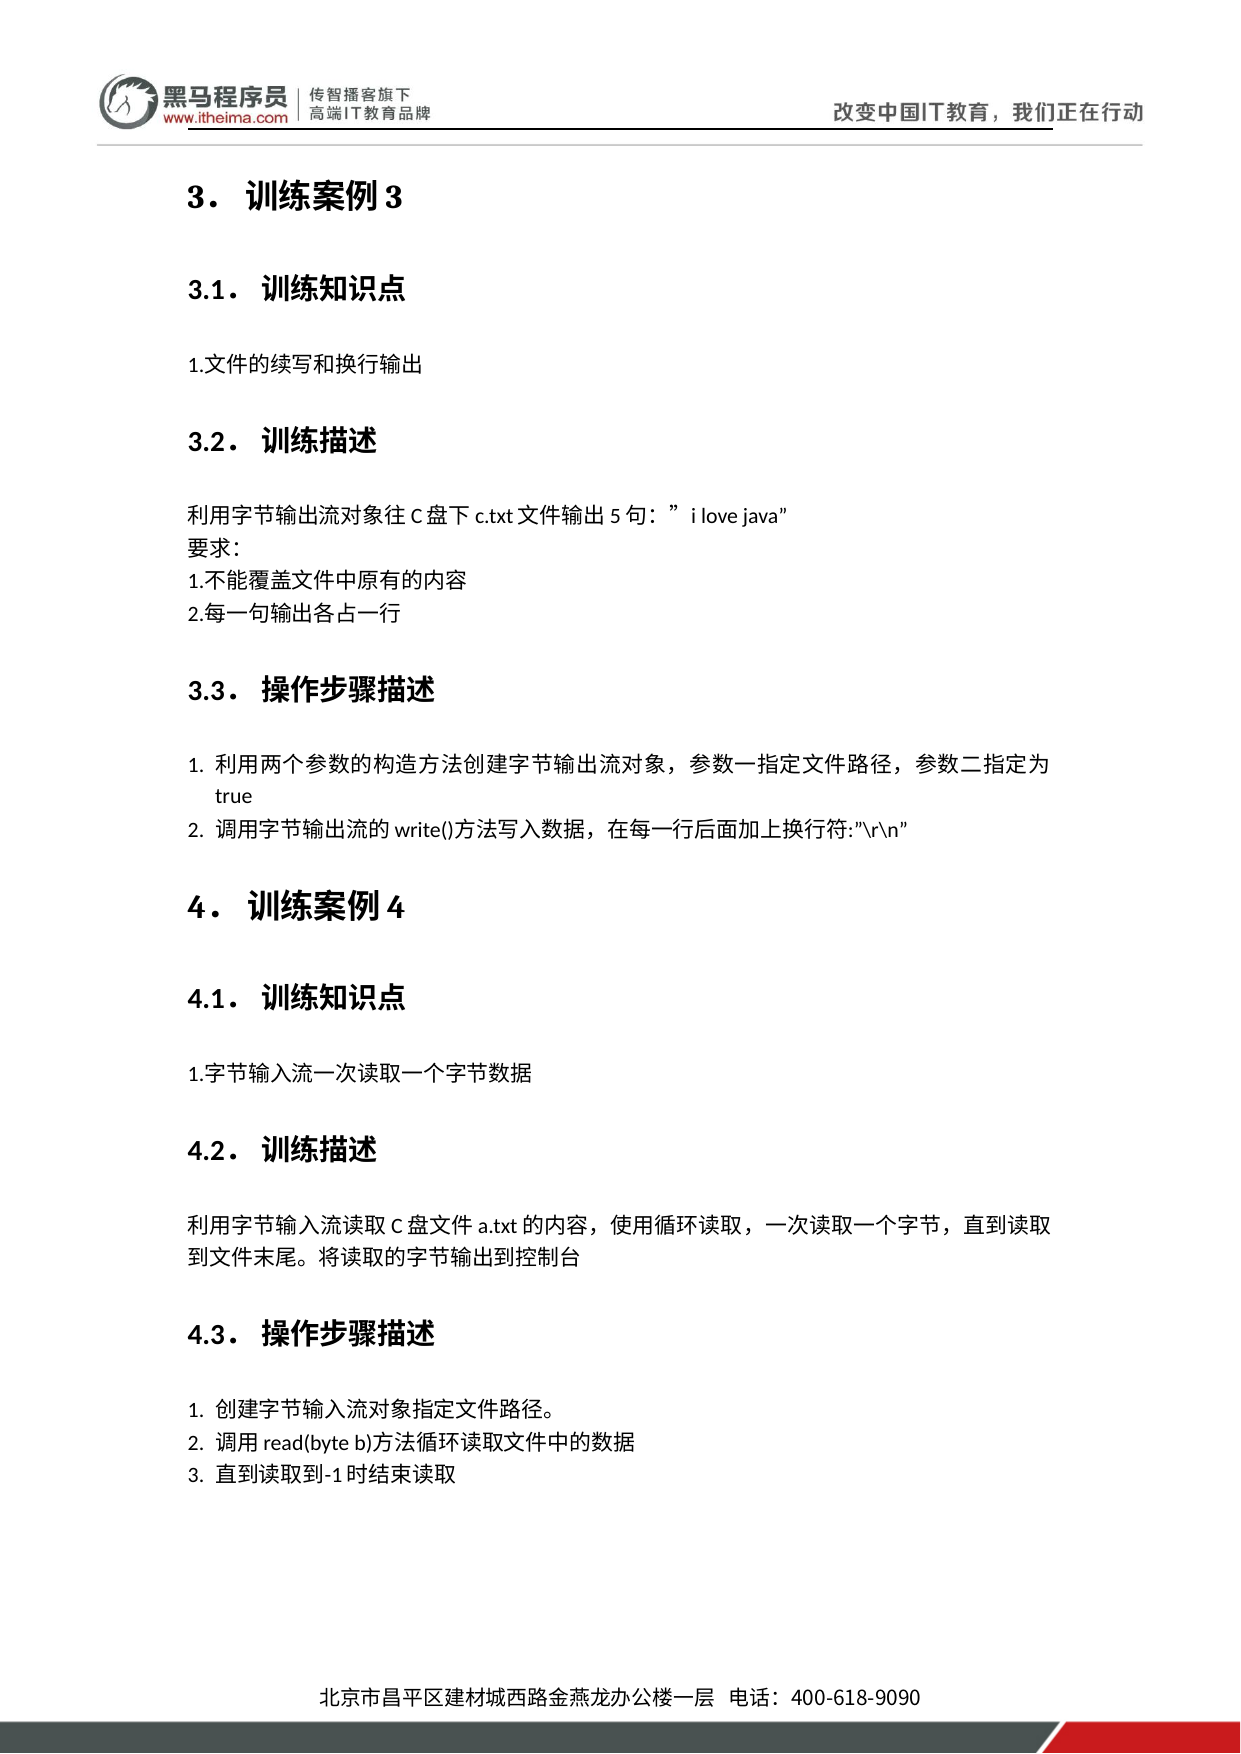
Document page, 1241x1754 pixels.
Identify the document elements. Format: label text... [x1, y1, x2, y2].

subtitle 训练知识点 [187, 964, 1053, 1029]
list 每一句输出各占一行 [187, 595, 1053, 628]
text 1.文件的续写和换行输出 [187, 346, 1053, 379]
subtitle 训练案例3 [187, 162, 1053, 227]
list 不能覆盖文件中原有的内容 [187, 563, 1053, 595]
subtitle 操作步骤描述 [187, 1299, 1053, 1364]
text 要求： [187, 530, 1053, 563]
text 1.字节输入流一次读取一个字节数据 [187, 1056, 1053, 1088]
subtitle 训练描述 [187, 406, 1053, 471]
subtitle 训练描述 [187, 1115, 1053, 1180]
list 调用read(byte b)方法循环读取文件中的数据 [187, 1424, 1053, 1457]
text 利用字节输入流读取C盘文件a.txt的内容，使用循环读取，一次读取一个字节，直到读取到文件末尾。将读取的字节输出到控制台 [187, 1207, 1053, 1272]
subtitle 训练知识点 [187, 254, 1053, 319]
text 利用字节输出流对象往C盘下c.txt文件输出5句：”i love java” [187, 498, 1053, 530]
subtitle 训练案例4 [187, 872, 1053, 937]
picture [0, 1662, 1241, 1753]
list 直到读取到-1时结束读取 [187, 1457, 1053, 1489]
list 调用字节输出流的write()方法写入数据，在每一行后面加上换行符:”\r\n” [187, 812, 1053, 844]
subtitle 操作步骤描述 [187, 655, 1053, 720]
picture [0, 3, 1241, 153]
list 创建字节输入流对象指定文件路径。 [187, 1392, 1053, 1424]
list 利用两个参数的构造方法创建字节输出流对象，参数一指定文件路径，参数二指定为true [187, 747, 1053, 812]
